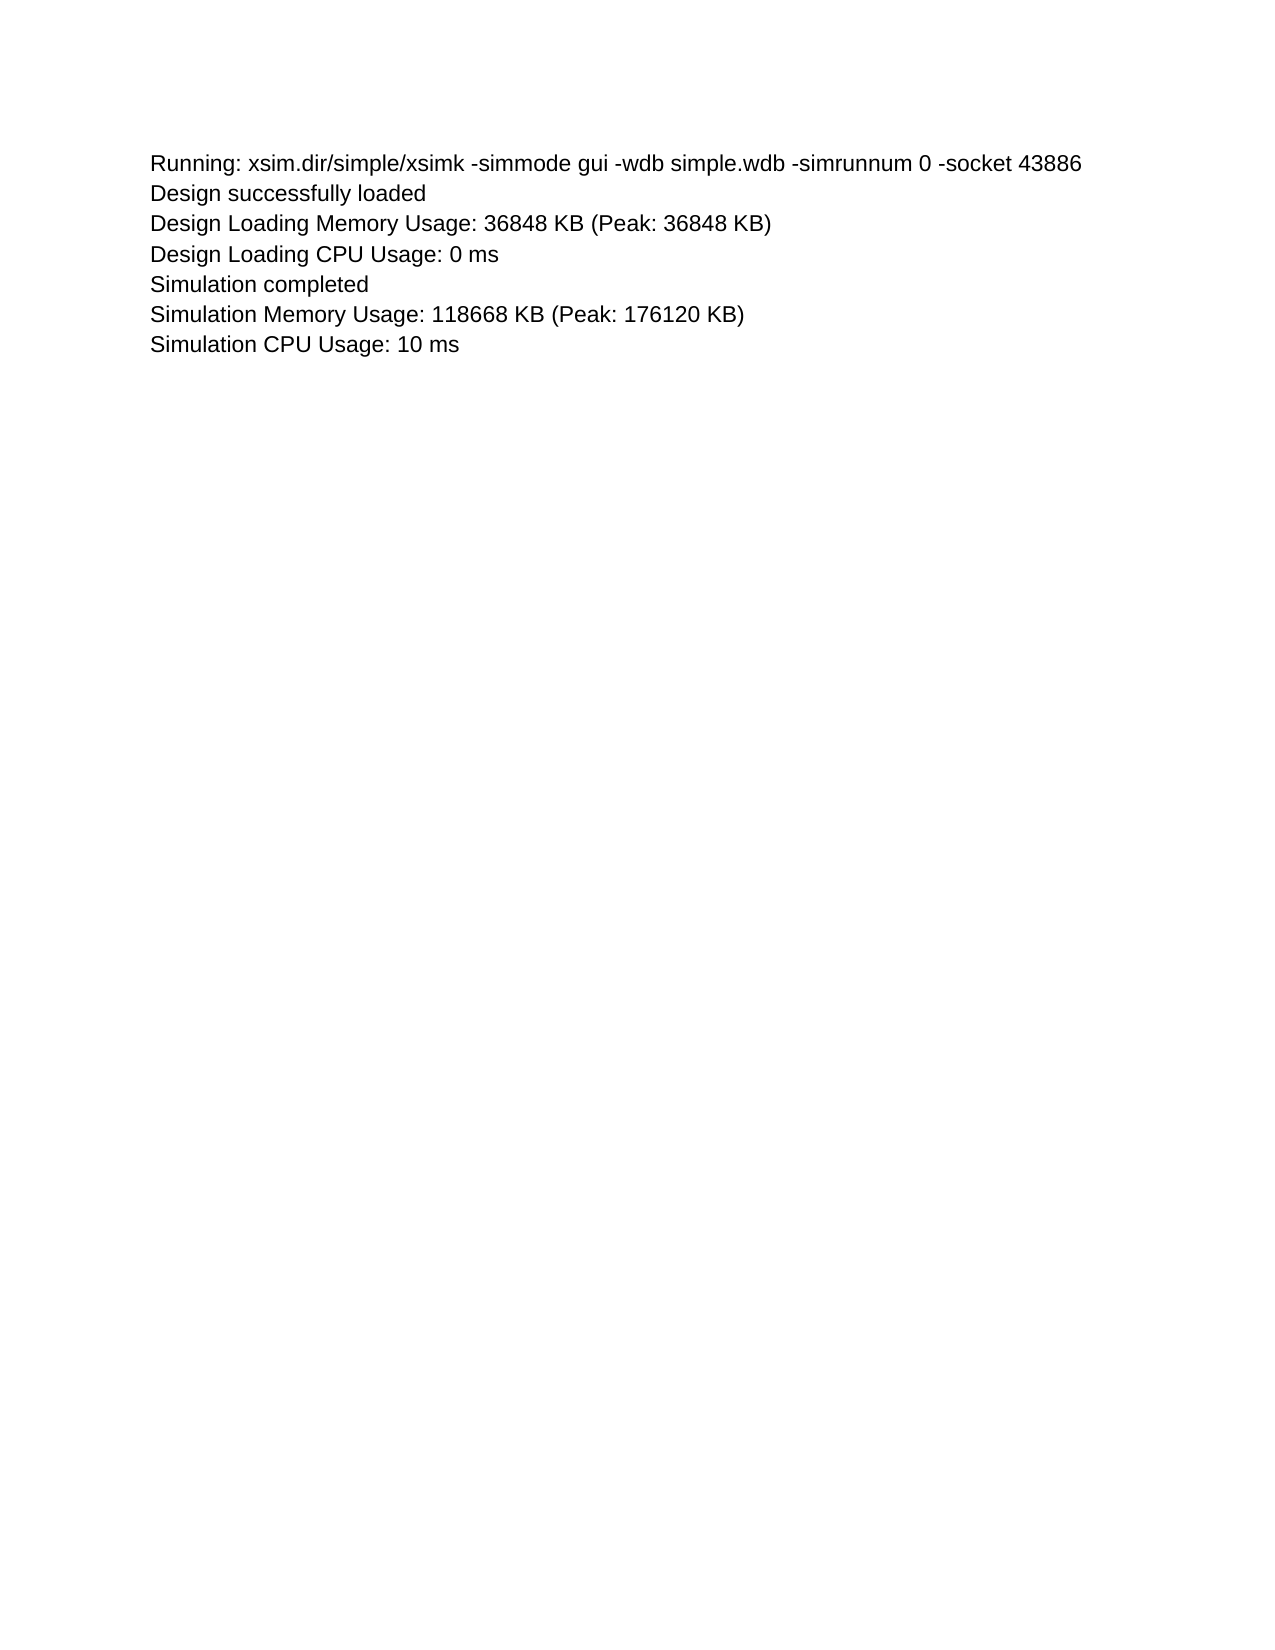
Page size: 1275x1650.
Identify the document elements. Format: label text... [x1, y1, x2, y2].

text Simulation Memory Usage: 118668 KB (Peak: 176120 KB) [150, 301, 1125, 327]
text Design Loading Memory Usage: 36848 KB (Peak: 36848 KB) [150, 210, 1125, 237]
text Simulation completed [150, 271, 1125, 297]
text Design successfully loaded [150, 180, 1125, 207]
text Simulation CPU Usage: 10 ms [150, 331, 1125, 358]
text Running: xsim.dir/simple/xsimk -simmode gui -wdb simple.wdb -simrunnum 0 -socket 43886 [150, 150, 1125, 176]
text Design Loading CPU Usage: 0 ms [150, 241, 1125, 267]
